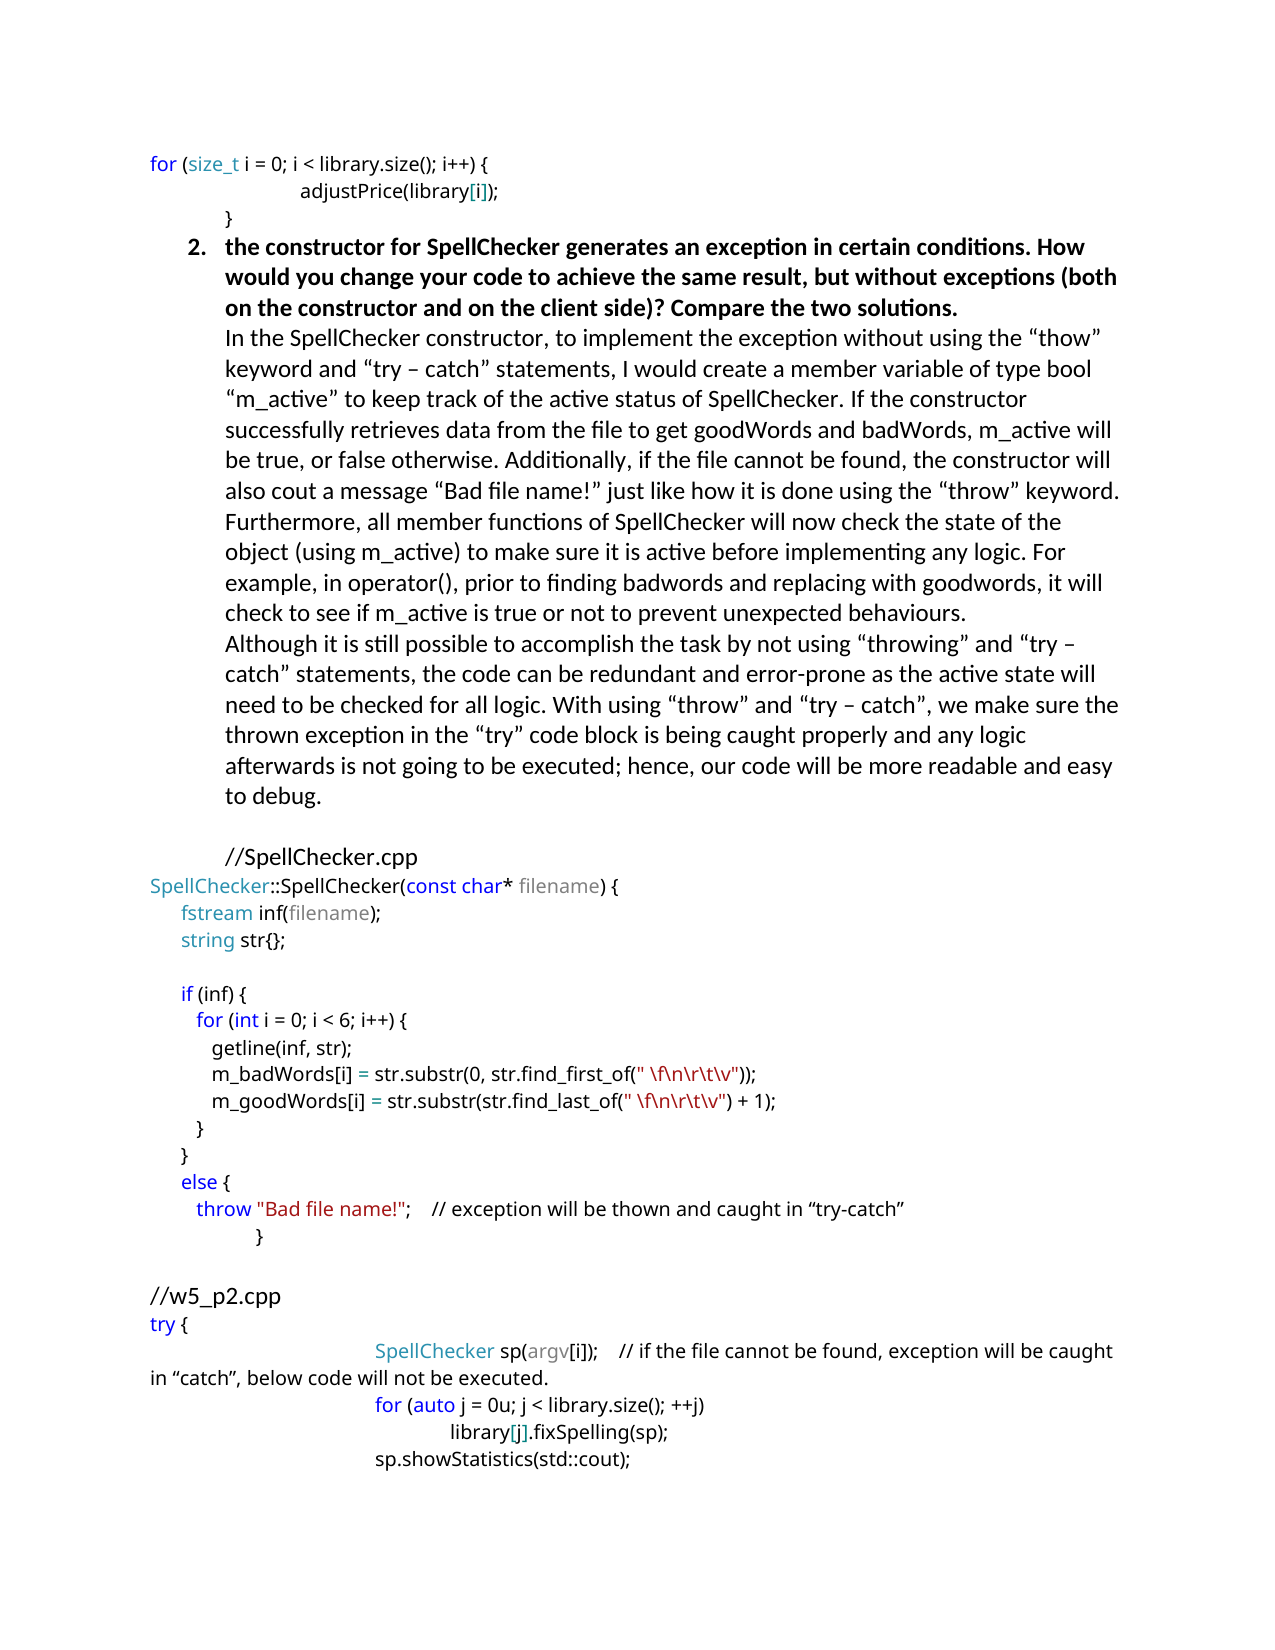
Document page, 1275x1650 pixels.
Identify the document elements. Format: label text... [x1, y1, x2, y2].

list //SpellChecker.cpp [225, 841, 1125, 872]
text throw "Bad file name!"; // exception will be thown and caught in “try-catch” [150, 1196, 1125, 1223]
text for (size_t i = 0; i < library.size(); i++) { [150, 150, 1125, 177]
list In the SpellChecker constructor, to implement the exception without using the “thow” keyword and “try – catch” statements, I would create a member variable of type bool “m_active” to keep track of the active status of SpellChecker. If the constructor successfully retrieves data from the file to get goodWords and badWords, m_active will be true, or false otherwise. Additionally, if the file cannot be found, the constructor will also cout a message “Bad file name!” just like how it is done using the “throw” keyword. Furthermore, all member functions of SpellChecker will now check the state of the object (using m_active) to make sure it is active before implementing any logic. For example, in operator(), prior to finding badwords and replacing with goodwords, it will check to see if m_active is true or not to prevent unexpected behaviours. [225, 322, 1125, 628]
text } [150, 1115, 1125, 1142]
text m_badWords[i] = str.substr(0, str.find_first_of(" \f\n\r\t\v")); [150, 1061, 1125, 1088]
text library[j].fixSpelling(sp); [150, 1418, 1125, 1446]
text if (inf) { [150, 980, 1125, 1007]
text adjustPrice(library[i]); [150, 177, 1125, 204]
text for (auto j = 0u; j < library.size(); ++j) [150, 1392, 1125, 1418]
list Although it is still possible to accomplish the task by not using “throwing” and “try – catch” statements, the code can be redundant and error-prone as the active state will need to be checked for all logic. With using “throw” and “try – catch”, we make sure the thrown exception in the “try” code block is being caught properly and any logic afterwards is not going to be executed; hence, our code will be more readable and easy to debug. [225, 628, 1125, 811]
text try { [150, 1311, 1125, 1338]
text string str{}; [150, 926, 1125, 953]
text } [150, 204, 1125, 231]
list the constructor for SpellChecker generates an exception in certain conditions. How would you change your code to achieve the same result, but without exceptions (both on the constructor and on the client side)? Compare the two solutions. [187, 231, 1125, 322]
text else { [150, 1169, 1125, 1196]
text SpellChecker::SpellChecker(const char* filename) { [150, 872, 1125, 899]
text sp.showStatistics(std::cout); [150, 1446, 1125, 1472]
text } [150, 1142, 1125, 1169]
text m_goodWords[i] = str.substr(str.find_last_of(" \f\n\r\t\v") + 1); [150, 1088, 1125, 1115]
list } [225, 1223, 1125, 1249]
text for (int i = 0; i < 6; i++) { [150, 1007, 1125, 1034]
text //w5_p2.cpp [150, 1280, 1125, 1311]
text SpellChecker sp(argv[i]); // if the file cannot be found, exception will be caught in “catch”, below code will not be executed. [150, 1338, 1125, 1392]
text fstream inf(filename); [150, 899, 1125, 926]
text getline(inf, str); [150, 1034, 1125, 1061]
